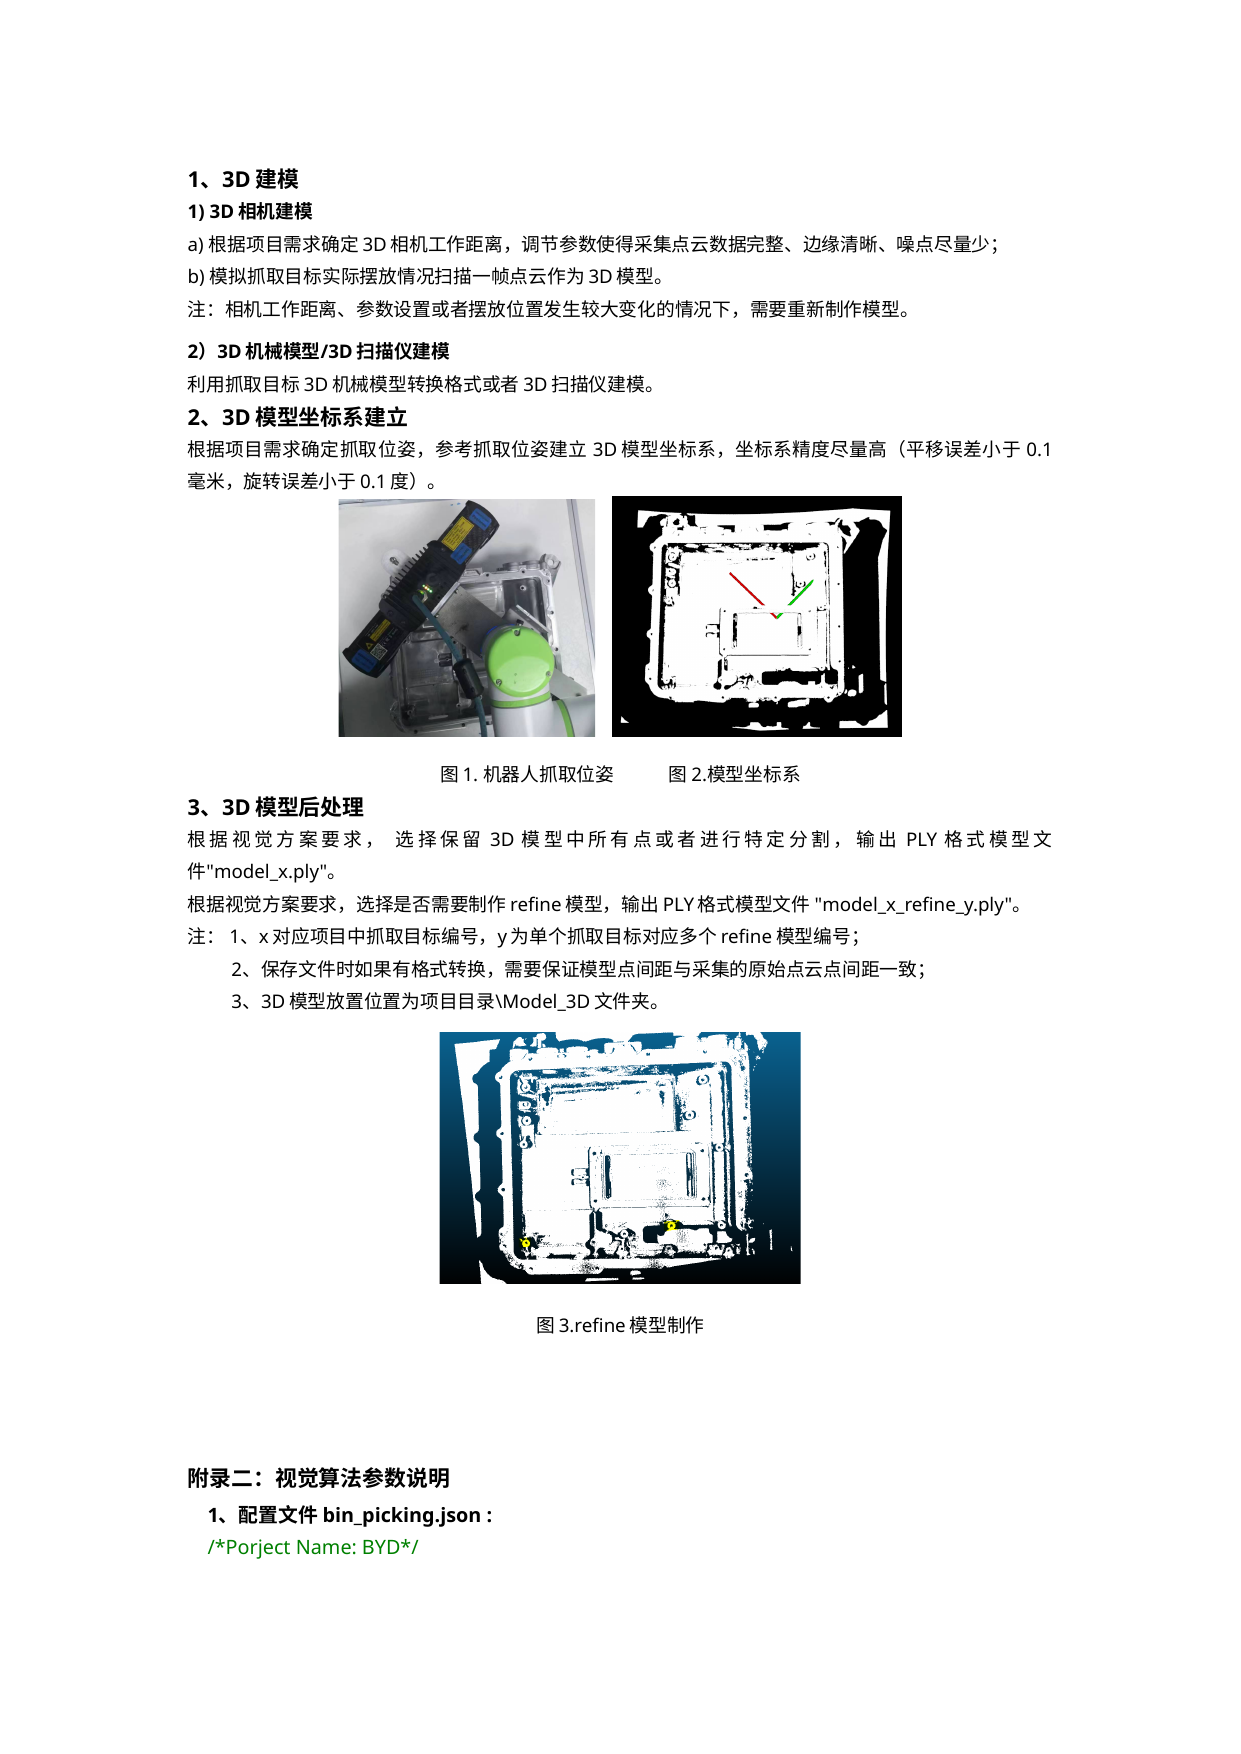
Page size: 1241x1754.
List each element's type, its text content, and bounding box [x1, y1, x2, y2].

text 3、3D模型放置位置为项目目录\Model_3D文件夹。 [187, 984, 1053, 1017]
picture [439, 1032, 801, 1284]
text 2、3D模型坐标系建立 [187, 399, 1053, 432]
text 图1. 机器人抓取位姿 图2.模型坐标系 [187, 757, 1053, 789]
picture [612, 496, 902, 737]
text 2）3D机械模型/3D扫描仪建模 [187, 334, 1053, 367]
picture [514, 1038, 524, 1046]
text 2、保存文件时如果有格式转换，需要保证模型点间距与采集的原始点云点间距一致； [187, 952, 1053, 984]
text 根据视觉方案要求， 选择保留3D模型中所有点或者进行特定分割，输出PLY格式模型文件"model_x.ply"。 [187, 822, 1053, 887]
text 3、3D模型后处理 [187, 789, 1053, 822]
text 图3.refine模型制作 [187, 1308, 1053, 1340]
text 注： 1、x对应项目中抓取目标编号，y为单个抓取目标对应多个refine模型编号； [187, 919, 1053, 952]
text 1、配置文件 bin_picking.json : [187, 1498, 1053, 1530]
text 注：相机工作距离、参数设置或者摆放位置发生较大变化的情况下，需要重新制作模型。 [187, 292, 1053, 324]
text 根据视觉方案要求，选择是否需要制作refine模型，输出PLY格式模型文件 "model_x_refine_y.ply"。 [187, 887, 1053, 919]
text a) 根据项目需求确定3D相机工作距离，调节参数使得采集点云数据完整、边缘清晰、噪点尽量少； [187, 227, 1053, 259]
picture [338, 499, 596, 737]
text 1、3D建模 [187, 162, 1053, 194]
text 附录二：视觉算法参数说明 [187, 1461, 1053, 1493]
text 根据项目需求确定抓取位姿，参考抓取位姿建立3D模型坐标系，坐标系精度尽量高（平移误差小于0.1毫米，旋转误差小于0.1度）。 [187, 432, 1053, 497]
picture [747, 1032, 767, 1049]
text 1) 3D相机建模 [187, 194, 1053, 227]
text b) 模拟抓取目标实际摆放情况扫描一帧点云作为3D模型。 [187, 259, 1053, 292]
text 利用抓取目标3D机械模型转换格式或者3D扫描仪建模。 [187, 367, 1053, 399]
text /*Porject Name: BYD*/ [187, 1530, 1053, 1563]
